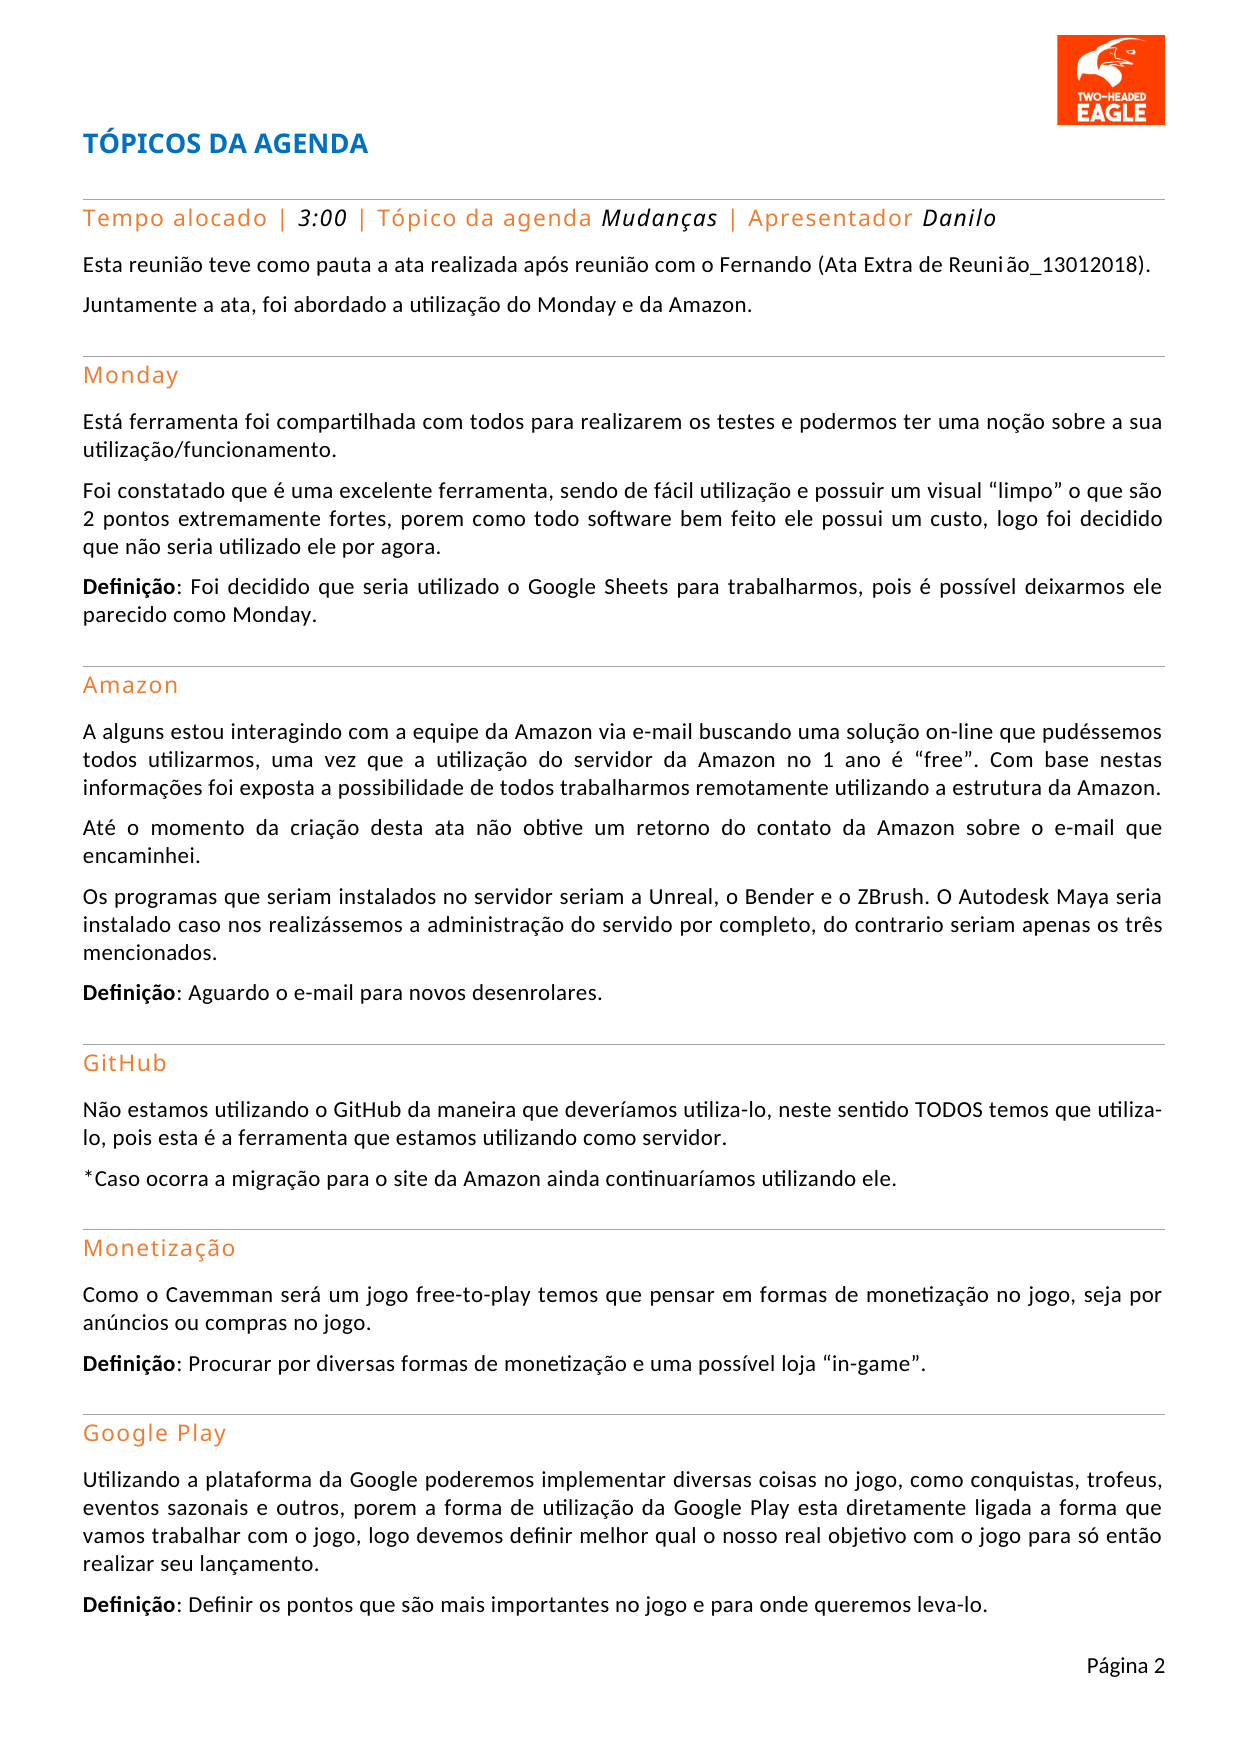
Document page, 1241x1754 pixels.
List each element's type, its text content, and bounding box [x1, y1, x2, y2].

text Utilizando a plataforma da Google poderemos implementar diversas coisas no jogo, como conquistas, trofeus, eventos sazonais e outros, porem a forma de utilização da Google Play esta diretamente ligada a forma que vamos trabalhar com o jogo, logo devemos definir melhor qual o nosso real objetivo com o jogo para só então realizar seu lançamento. [83, 1465, 1165, 1577]
text Definição: Definir os pontos que são mais importantes no jogo e para onde queremos leva-lo. [83, 1590, 1165, 1618]
subtitle | | Mudanças | Danilo [83, 200, 1165, 233]
picture [1057, 35, 1166, 125]
text *Caso ocorra a migração para o site da Amazon ainda continuaríamos utilizando ele. [83, 1164, 1165, 1192]
text Definição: Foi decidido que seria utilizado o Google Sheets para trabalharmos, pois é possível deixarmos ele parecido como Monday. [83, 572, 1165, 628]
subtitle Amazon [83, 667, 1165, 700]
text Definição: Aguardo o e-mail para novos desenrolares. [83, 978, 1165, 1007]
text Os programas que seriam instalados no servidor seriam a Unreal, o Bender e o ZBrush. O Autodesk Maya seria instalado caso nos realizássemos a administração do servido por completo, do contrario seriam apenas os três mencionados. [83, 882, 1165, 966]
subtitle Google Play [83, 1415, 1165, 1449]
text Esta reunião teve como pauta a ata realizada após reunião com o Fernando (Ata Extra de Reunião_13012018). [83, 250, 1165, 278]
text Como o Cavemman será um jogo free-to-play temos que pensar em formas de monetização no jogo, seja por anúncios ou compras no jogo. [83, 1280, 1165, 1336]
text Juntamente a ata, foi abordado a utilização do Monday e da Amazon. [83, 291, 1165, 319]
text Está ferramenta foi compartilhada com todos para realizarem os testes e podermos ter uma noção sobre a sua utilização/funcionamento. [83, 407, 1165, 463]
subtitle GitHub [83, 1045, 1165, 1078]
subtitle Monday [83, 357, 1165, 391]
text Foi constatado que é uma excelente ferramenta, sendo de fácil utilização e possuir um visual “limpo” o que são 2 pontos extremamente fortes, porem como todo software bem feito ele possui um custo, logo foi decidido que não seria utilizado ele por agora. [83, 476, 1165, 560]
text A alguns estou interagindo com a equipe da Amazon via e-mail buscando uma solução on-line que pudéssemos todos utilizarmos, uma vez que a utilização do servidor da Amazon no 1 ano é “free”. Com base nestas informações foi exposta a possibilidade de todos trabalharmos remotamente utilizando a estrutura da Amazon. [83, 717, 1165, 801]
subtitle Monetização [83, 1230, 1165, 1263]
text Definição: Procurar por diversas formas de monetização e uma possível loja “in-game”. [83, 1349, 1165, 1377]
text Não estamos utilizando o GitHub da maneira que deveríamos utiliza-lo, neste sentido TODOS temos que utiliza-lo, pois esta é a ferramenta que estamos utilizando como servidor. [83, 1095, 1165, 1151]
text Até o momento da criação desta ata não obtive um retorno do contato da Amazon sobre o e-mail que encaminhei. [83, 813, 1165, 869]
